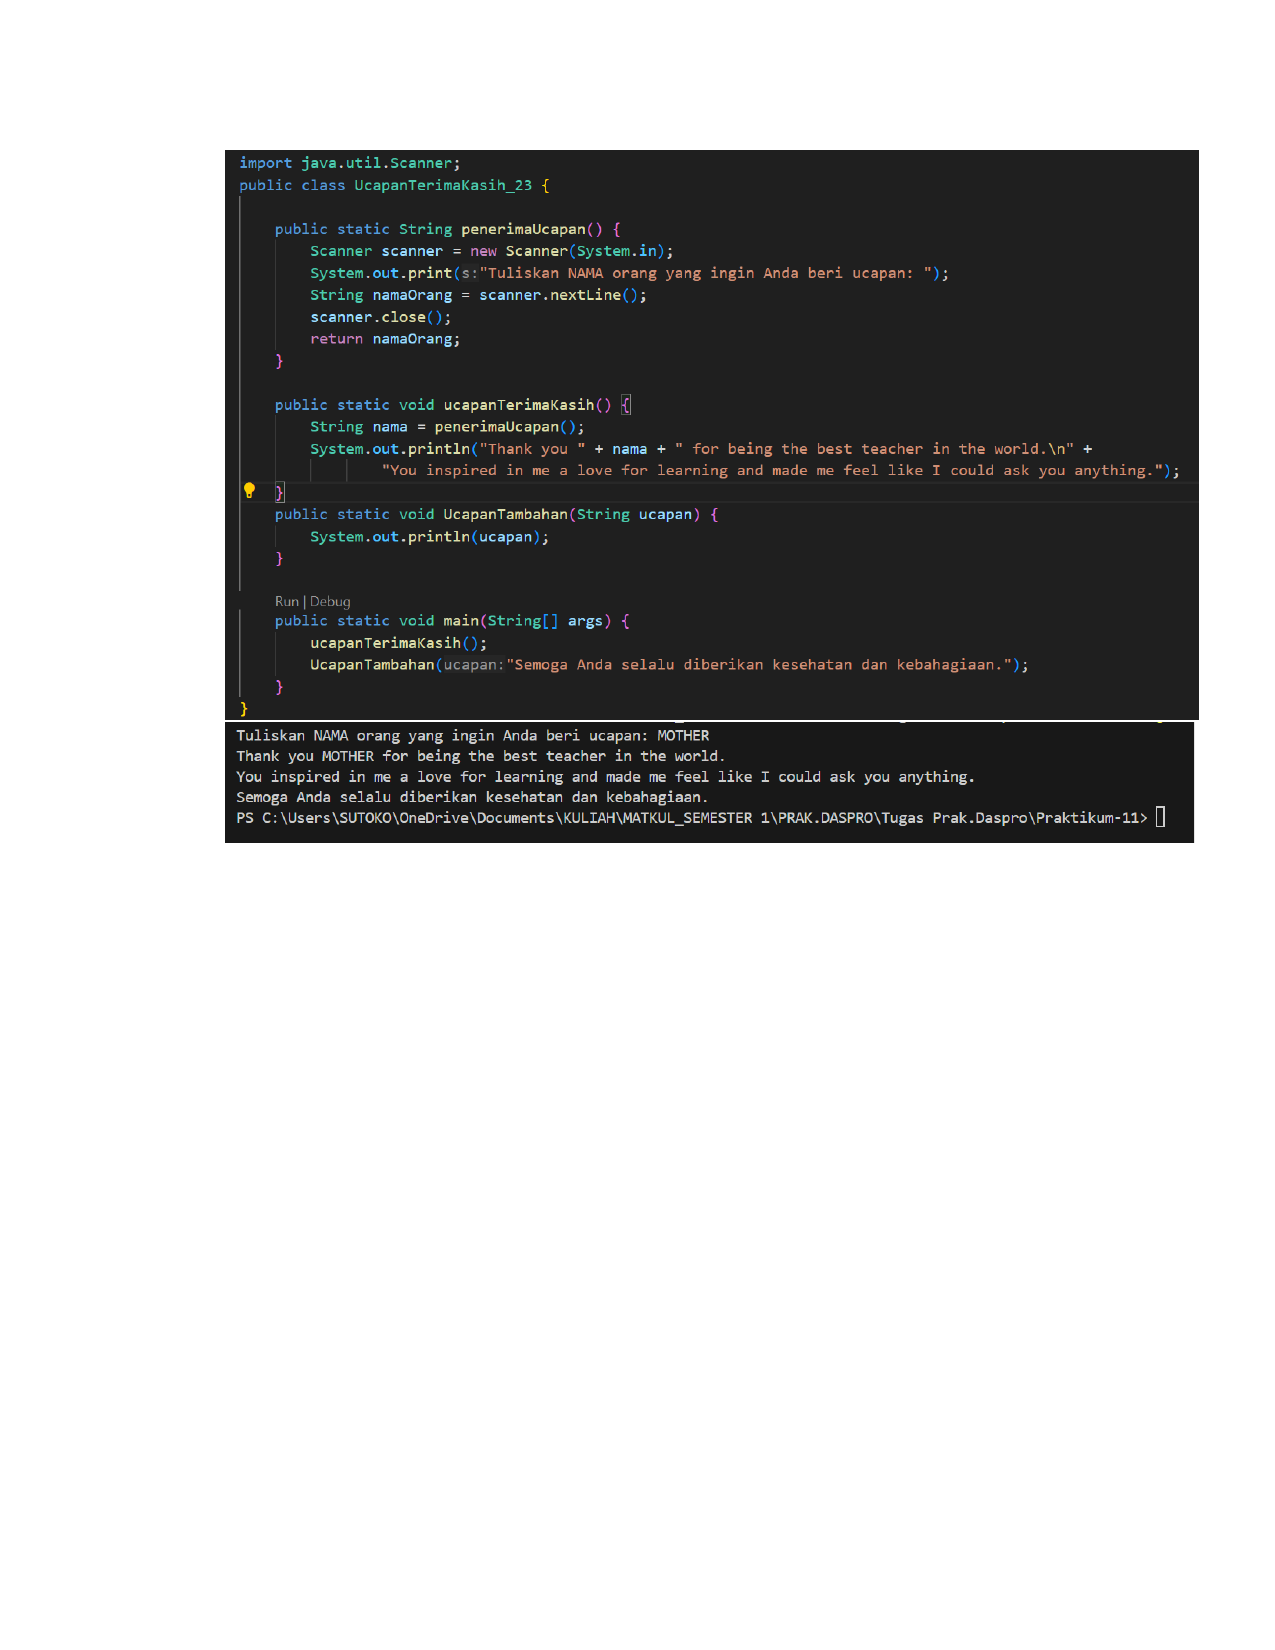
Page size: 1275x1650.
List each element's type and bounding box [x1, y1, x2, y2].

picture [225, 722, 1195, 843]
picture [225, 150, 1199, 720]
